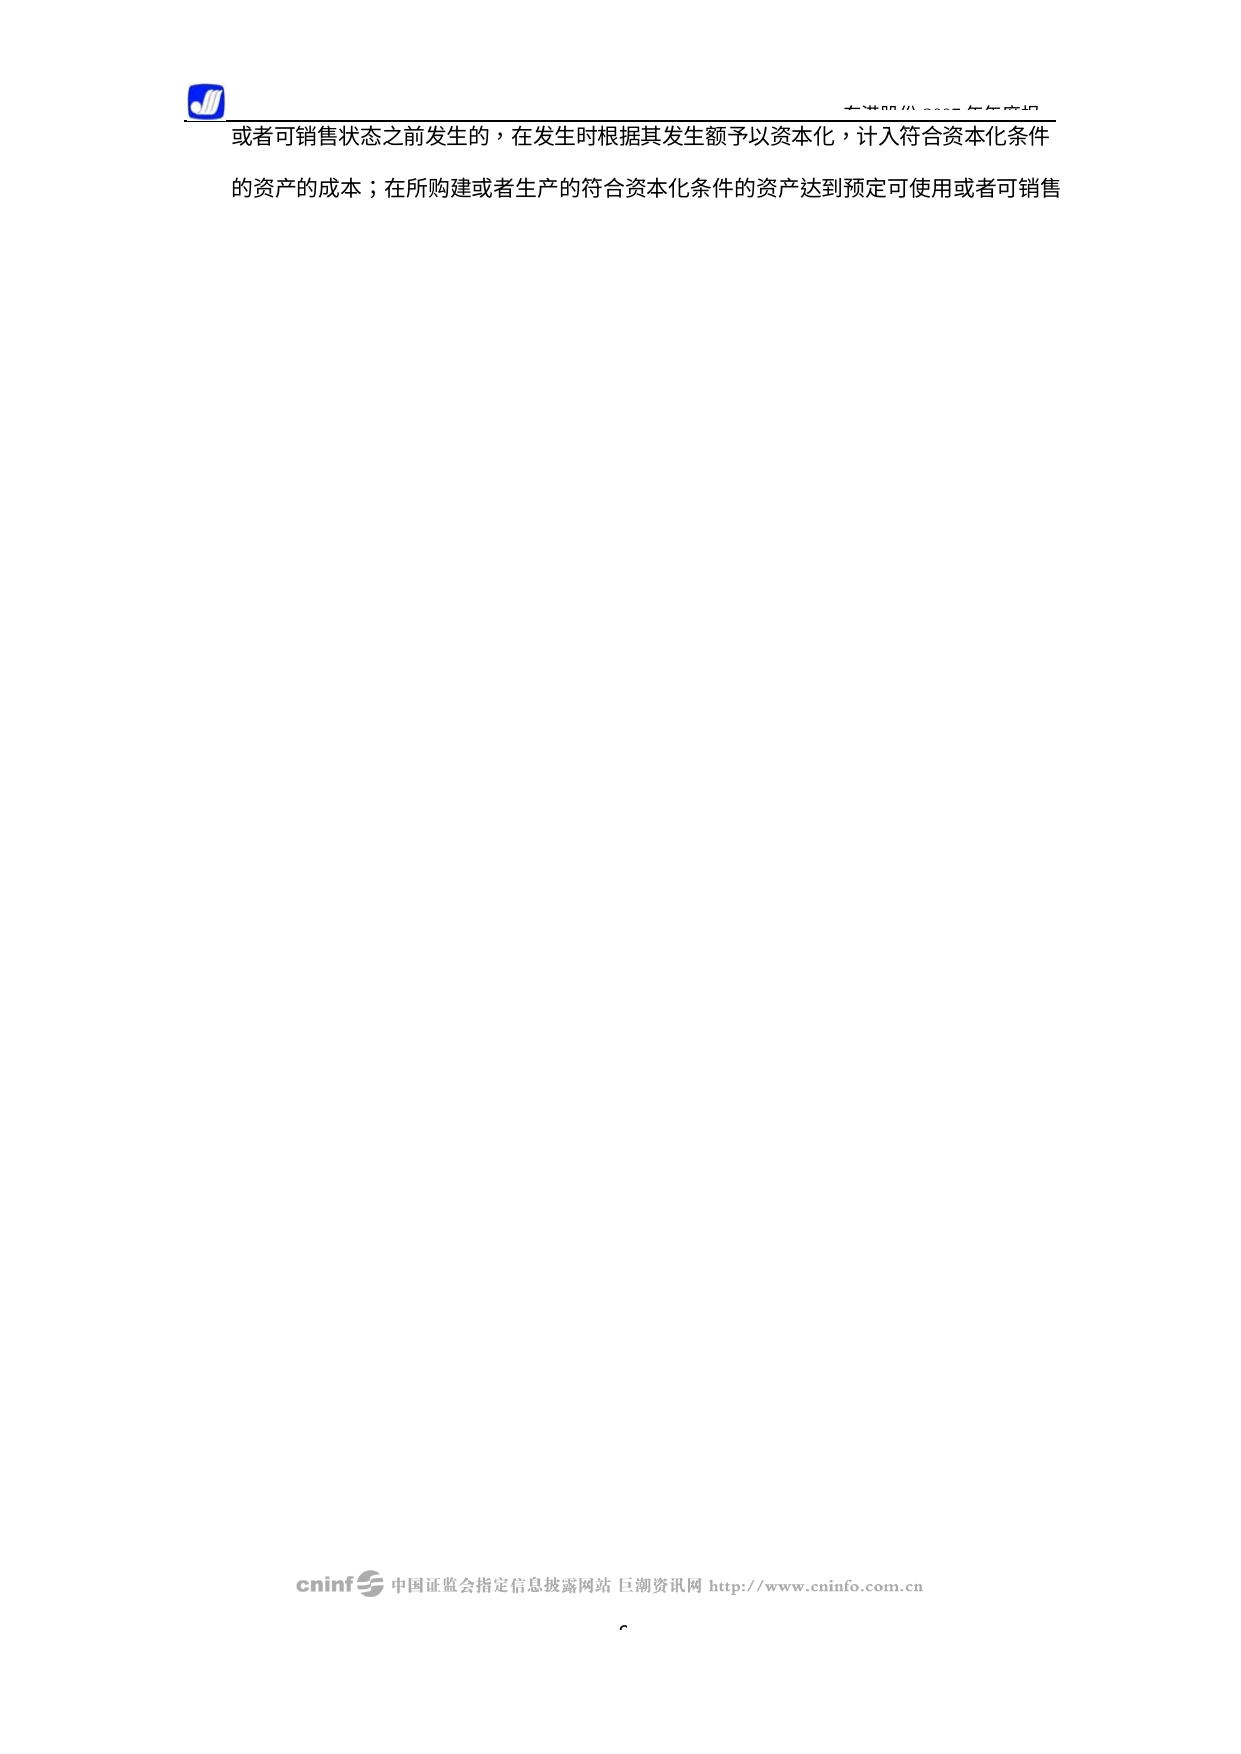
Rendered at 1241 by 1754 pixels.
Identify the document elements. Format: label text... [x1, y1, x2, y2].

picture [187, 83, 226, 121]
picture [188, 1554, 1053, 1612]
text 专门借款发生的辅助费用，在所购建或者生产的符合资本化条件的资产达到预定可使用 或者可销售状态之前发生的，在发生时根据其发生额予以资本化，计入符合资本化条件 [231, 121, 1064, 151]
text 的资产的成本；在所购建或者生产的符合资本化条件的资产达到预定可使用或者可销售 [231, 172, 1064, 202]
